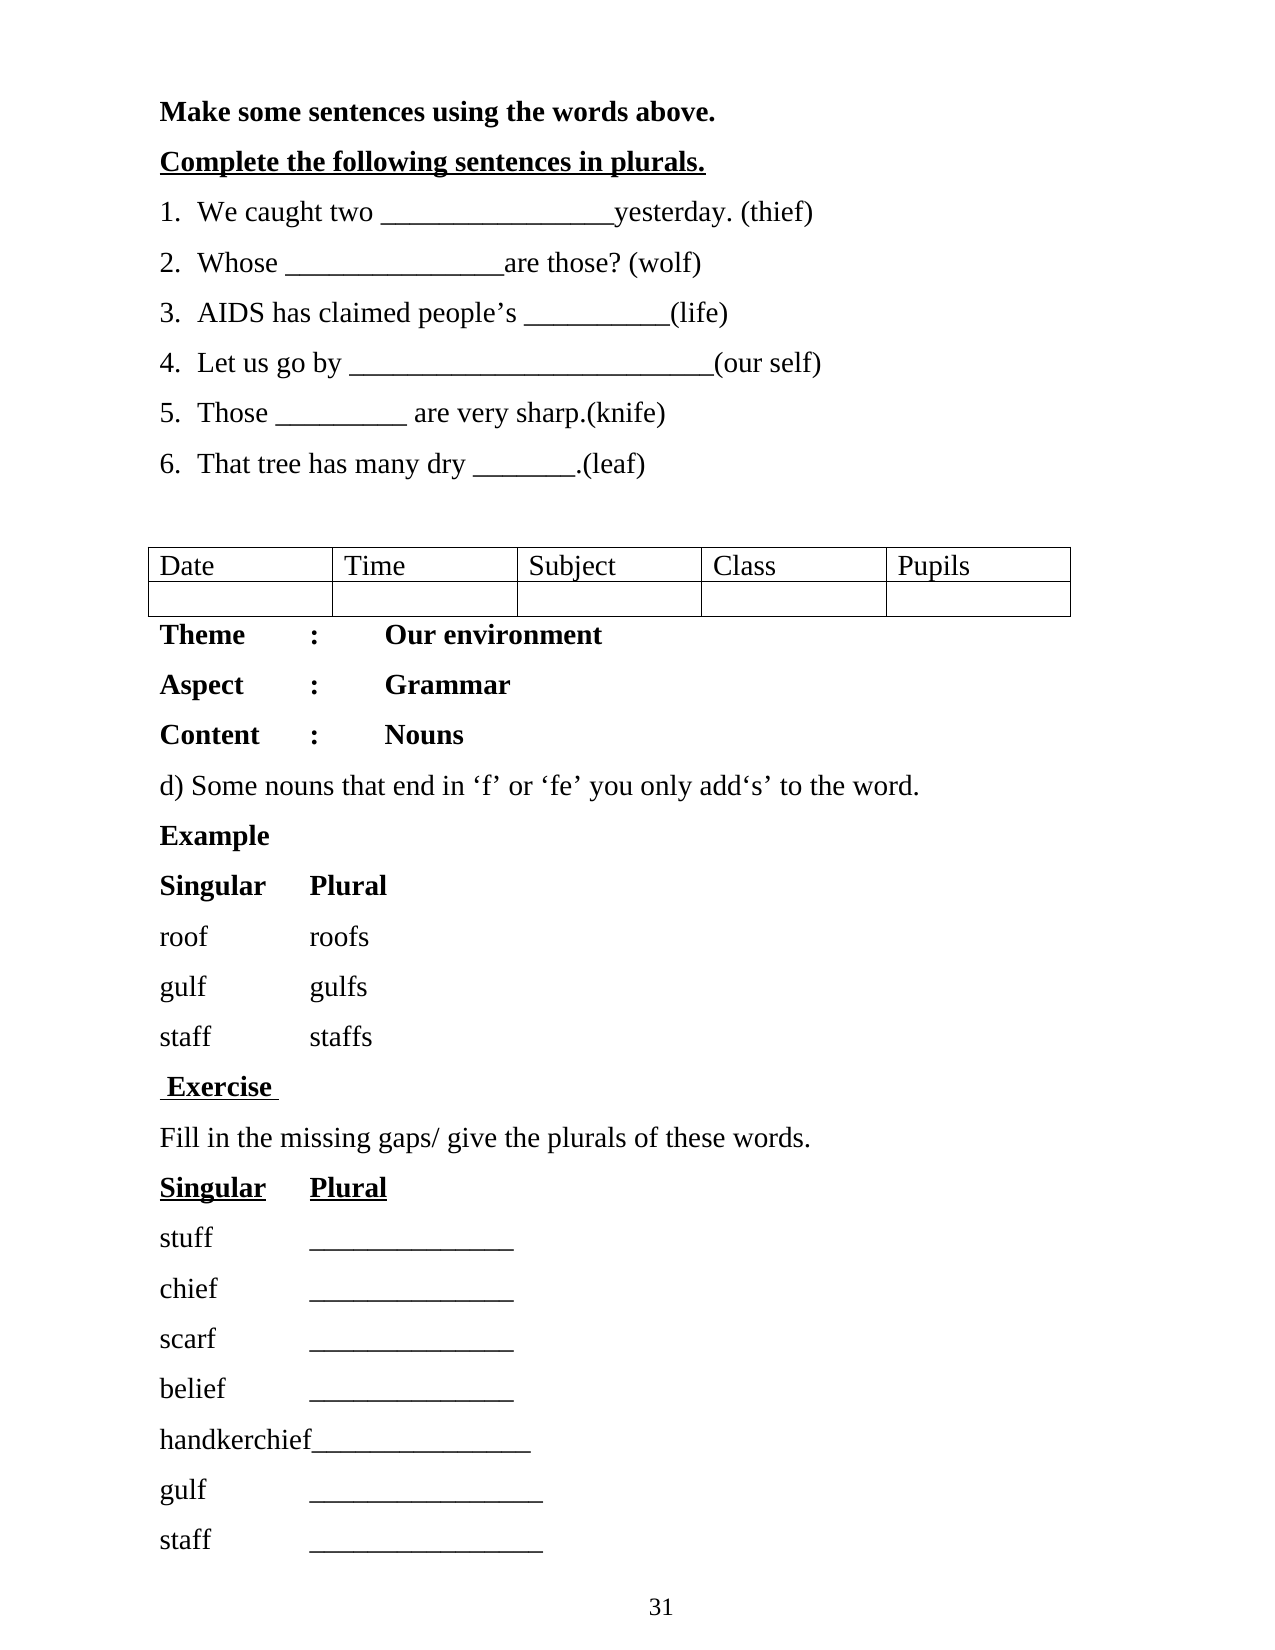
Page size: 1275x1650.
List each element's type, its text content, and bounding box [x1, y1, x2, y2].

text Complete the following sentences in plurals. [159, 144, 1162, 178]
text gulf ________________ [159, 1472, 1162, 1506]
text belief ______________ [159, 1371, 1162, 1405]
table_header Subject [518, 548, 701, 581]
table_header Pupils [887, 548, 1070, 581]
table_cell [702, 582, 886, 616]
list AIDS has claimed people’s __________(life) [159, 295, 1162, 328]
list Those _________ are very sharp.(knife) [159, 396, 1162, 429]
list Let us go by _________________________(our self) [159, 345, 1162, 379]
text stuff ______________ [159, 1221, 1162, 1254]
text Singular Plural [159, 868, 1162, 902]
text Fill in the missing gaps/ give the plurals of these words. [159, 1120, 1162, 1153]
text Singular Plural [159, 1170, 1162, 1204]
text handkerchief_______________ [159, 1422, 1162, 1455]
text d) Some nouns that end in ‘f’ or ‘fe’ you only add‘s’ to the word. [159, 768, 1162, 801]
table_header Time [333, 548, 517, 581]
list We caught two ________________yesterday. (thief) [159, 194, 1162, 228]
text chief ______________ [159, 1271, 1162, 1304]
text Aspect : Grammar [159, 667, 1162, 701]
text Make some sentences using the words above. [159, 94, 1162, 127]
text Content : Nouns [159, 717, 1162, 751]
text staff ________________ [159, 1522, 1162, 1556]
table_cell [518, 582, 701, 616]
table_header Class [702, 548, 886, 581]
text gulf gulfs [159, 969, 1162, 1002]
text Example [159, 818, 1162, 852]
text Theme : Our environment [159, 617, 1162, 650]
table_cell [333, 582, 517, 616]
text staff staffs [159, 1019, 1162, 1053]
table_header Date [149, 548, 332, 581]
list Whose _______________are those? (wolf) [159, 245, 1162, 278]
text Exercise [159, 1069, 1162, 1103]
table_cell [887, 582, 1070, 616]
text roof roofs [159, 919, 1162, 952]
table_cell [149, 582, 332, 616]
list That tree has many dry _______.(leaf) [159, 446, 1162, 479]
text scarf ______________ [159, 1321, 1162, 1355]
